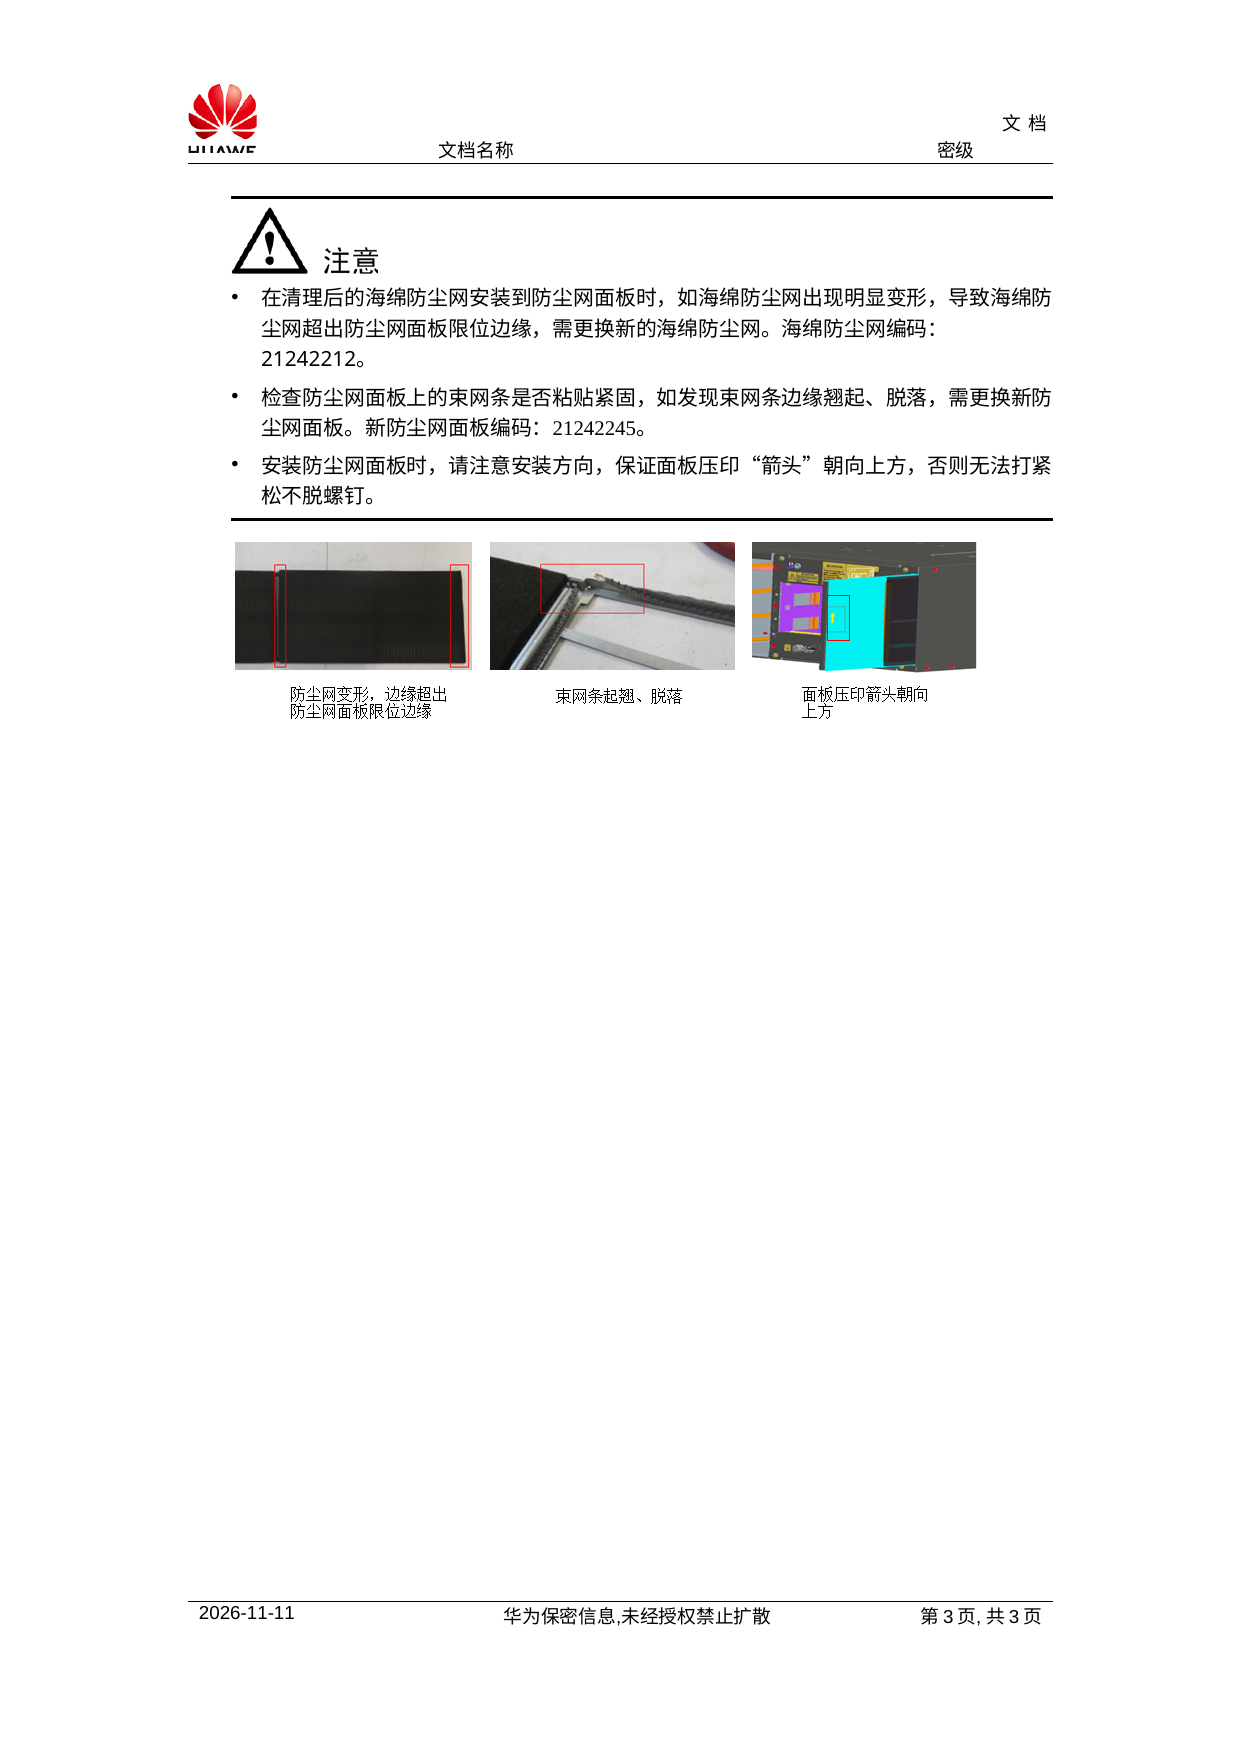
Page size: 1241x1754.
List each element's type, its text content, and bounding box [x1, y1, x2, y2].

picture [188, 84, 257, 153]
picture [231, 538, 977, 723]
list 在清理后的海绵防尘网安装到防尘网面板时，如海绵防尘网出现明显变形，导致海绵防尘网超出防尘网面板限位边缘，需更换新的海绵防尘网。海绵防尘网编码：21242212。 [231, 282, 1053, 372]
list 检查防尘网面板上的束网条是否粘贴紧固，如发现束网条边缘翘起、脱落，需更换新防尘网面板。新防尘网面板编码：21242245。 [231, 381, 1053, 441]
list 安装防尘网面板时，请注意安装方向，保证面板压印“箭头”朝向上方，否则无法打紧松不脱螺钉。 [231, 449, 1053, 518]
picture [231, 207, 379, 274]
